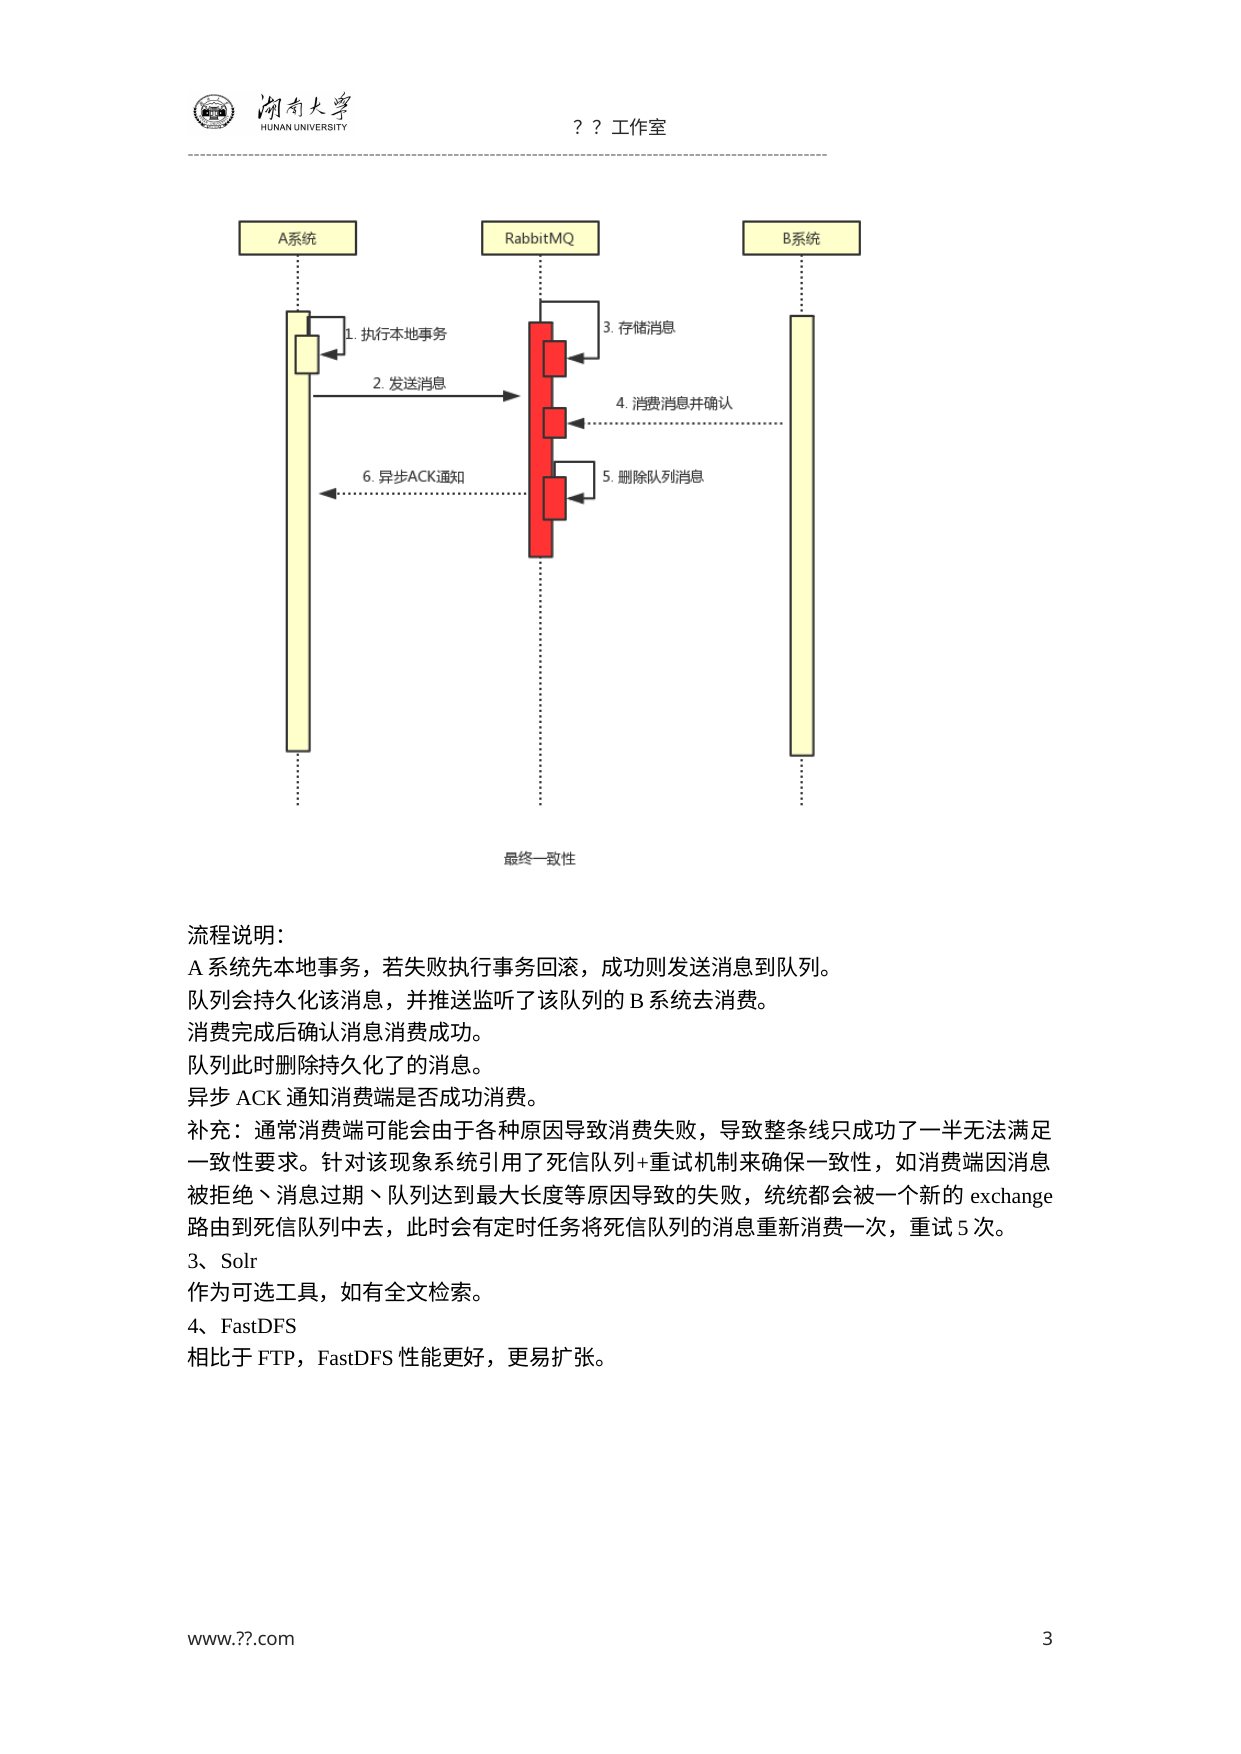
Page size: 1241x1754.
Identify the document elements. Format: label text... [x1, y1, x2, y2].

picture [187, 90, 356, 135]
list A系统先本地事务，若失败执行事务回滚，成功则发送消息到队列。 [187, 950, 1053, 982]
text 流程说明： [187, 917, 1053, 950]
list 异步ACK通知消费端是否成功消费。 [187, 1080, 1053, 1112]
list 队列会持久化该消息，并推送监听了该队列的B系统去消费。 [187, 982, 1053, 1015]
picture [187, 169, 895, 915]
list 相比于FTP，FastDFS性能更好，更易扩张。 [187, 1340, 1053, 1372]
list 4、FastDFS [187, 1307, 1053, 1340]
list 队列此时删除持久化了的消息。 [187, 1047, 1053, 1080]
list 3、Solr [187, 1242, 1053, 1275]
list 消费完成后确认消息消费成功。 [187, 1015, 1053, 1047]
text 作为可选工具，如有全文检索。 [187, 1275, 1053, 1307]
list 补充：通常消费端可能会由于各种原因导致消费失败，导致整条线只成功了一半无法满足一致性要求。针对该现象系统引用了死信队列+重试机制来确保一致性，如消费端因消息被拒绝丶消息过期丶队列达到最大长度等原因导致的失败，统统都会被一个新的exchange路由到死信队列中去，此时会有定时任务将死信队列的消息重新消费一次，重试5次。 [187, 1112, 1053, 1242]
